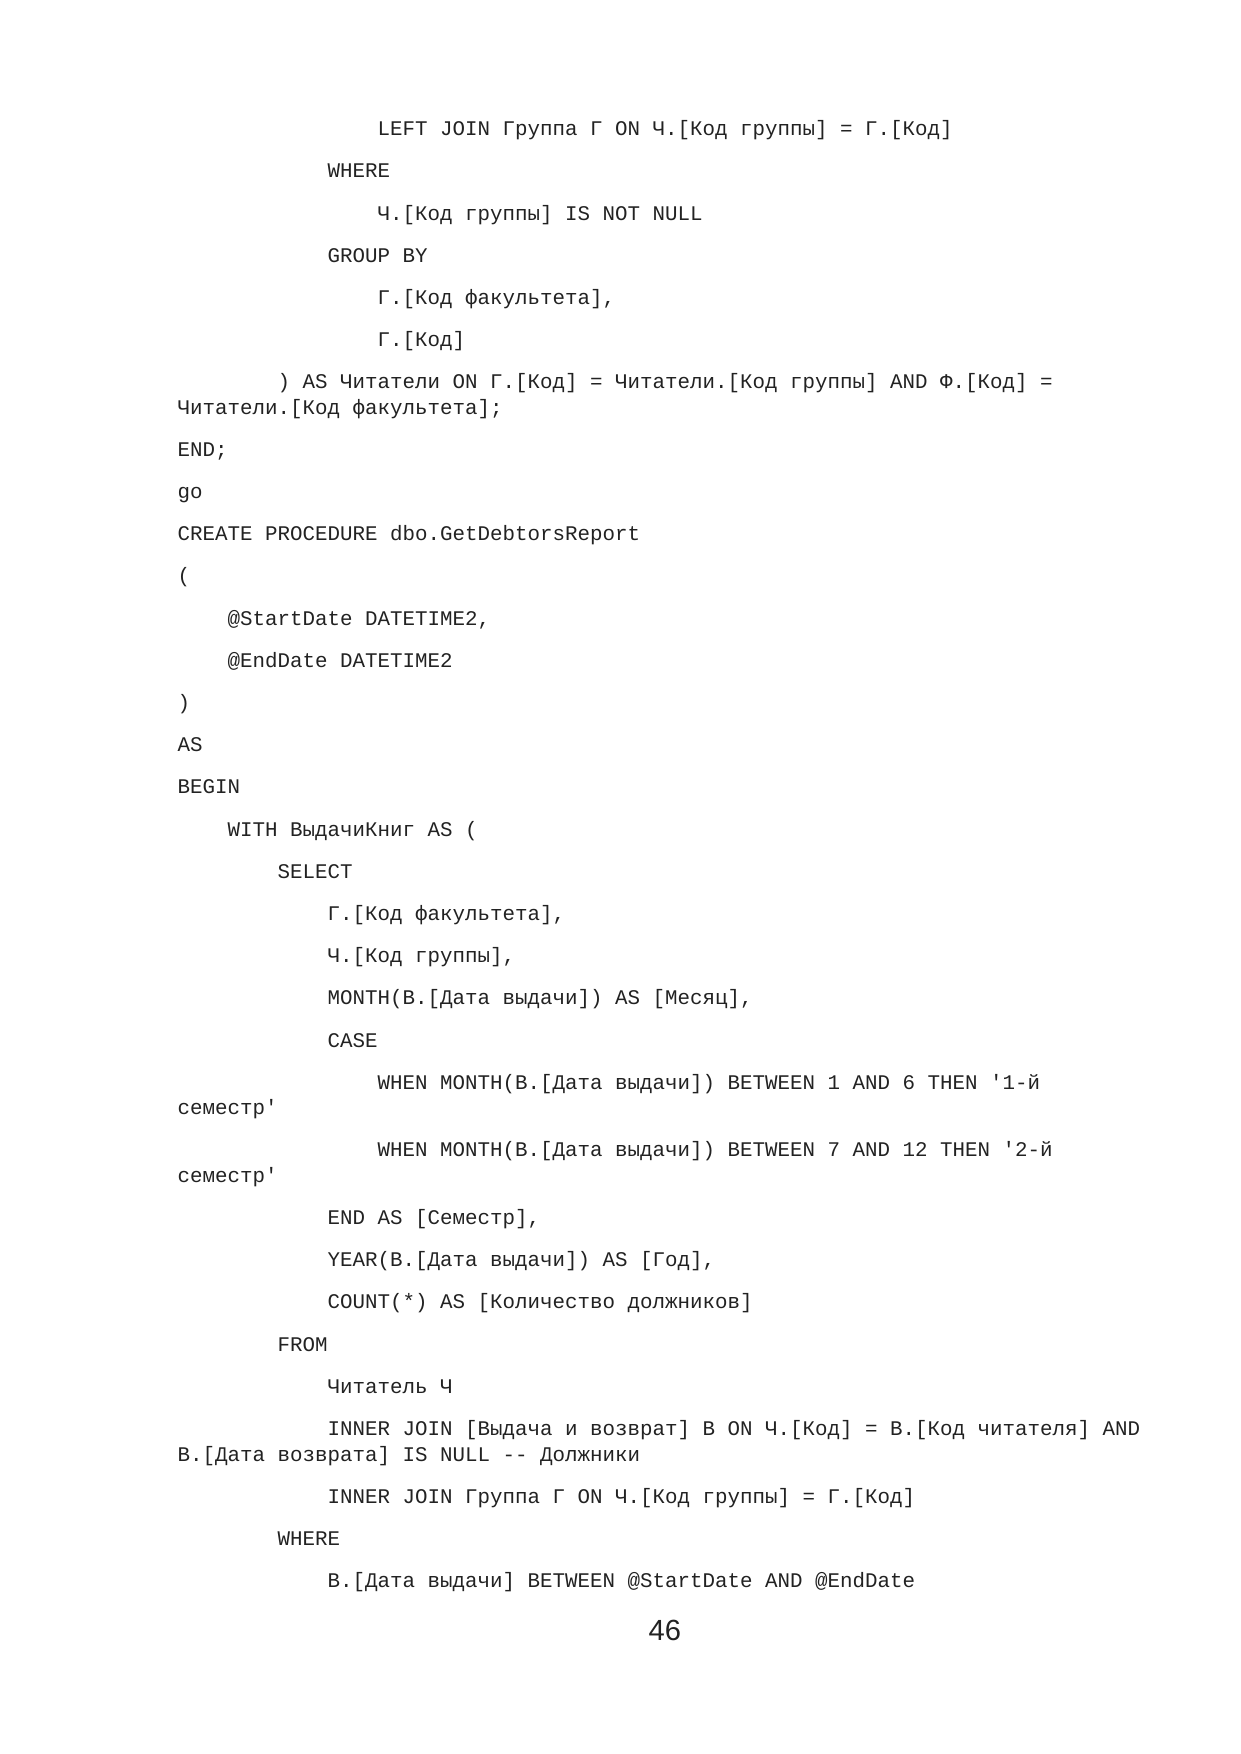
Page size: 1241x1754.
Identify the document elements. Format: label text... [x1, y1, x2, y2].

text ( [177, 566, 1152, 589]
text ) AS Читатели ON Г.[Код] = Читатели.[Код группы] AND Ф.[Код] = Читатели.[Код факультета]; [177, 371, 1152, 420]
text WHEN MONTH(В.[Дата выдачи]) BETWEEN 7 AND 12 THEN '2-й семестр' [177, 1139, 1152, 1189]
text CREATE PROCEDURE dbo.GetDebtorsReport [177, 523, 1152, 547]
text INNER JOIN Группа Г ON Ч.[Код группы] = Г.[Код] [177, 1486, 1152, 1509]
text @StartDate DATETIME2, [177, 608, 1152, 631]
text FROM [177, 1334, 1152, 1357]
text WHEN MONTH(В.[Дата выдачи]) BETWEEN 1 AND 6 THEN '1-й семестр' [177, 1072, 1152, 1121]
text CASE [177, 1029, 1152, 1053]
text Читатель Ч [177, 1376, 1152, 1399]
text END; [177, 439, 1152, 463]
text AS [177, 734, 1152, 758]
text Г.[Код факультета], [177, 903, 1152, 927]
text go [177, 481, 1152, 505]
text INNER JOIN [Выдача и возврат] В ON Ч.[Код] = В.[Код читателя] AND В.[Дата возврата] IS NULL -- Должники [177, 1418, 1152, 1467]
text GROUP BY [177, 245, 1152, 268]
text MONTH(В.[Дата выдачи]) AS [Месяц], [177, 987, 1152, 1011]
text ) [177, 692, 1152, 716]
text BEGIN [177, 776, 1152, 800]
text WITH ВыдачиКниг AS ( [177, 819, 1152, 842]
text END AS [Семестр], [177, 1207, 1152, 1231]
text COUNT(*) AS [Количество должников] [177, 1292, 1152, 1315]
text WHERE [177, 160, 1152, 184]
text YEAR(В.[Дата выдачи]) AS [Год], [177, 1249, 1152, 1273]
text Ч.[Код группы], [177, 945, 1152, 969]
text WHERE [177, 1528, 1152, 1552]
text @EndDate DATETIME2 [177, 650, 1152, 673]
text LEFT JOIN Группа Г ON Ч.[Код группы] = Г.[Код] [177, 118, 1152, 142]
text Ч.[Код группы] IS NOT NULL [177, 202, 1152, 226]
text В.[Дата выдачи] BETWEEN @StartDate AND @EndDate [177, 1570, 1152, 1594]
text Г.[Код факультета], [177, 287, 1152, 311]
text SELECT [177, 861, 1152, 884]
text Г.[Код] [177, 329, 1152, 353]
